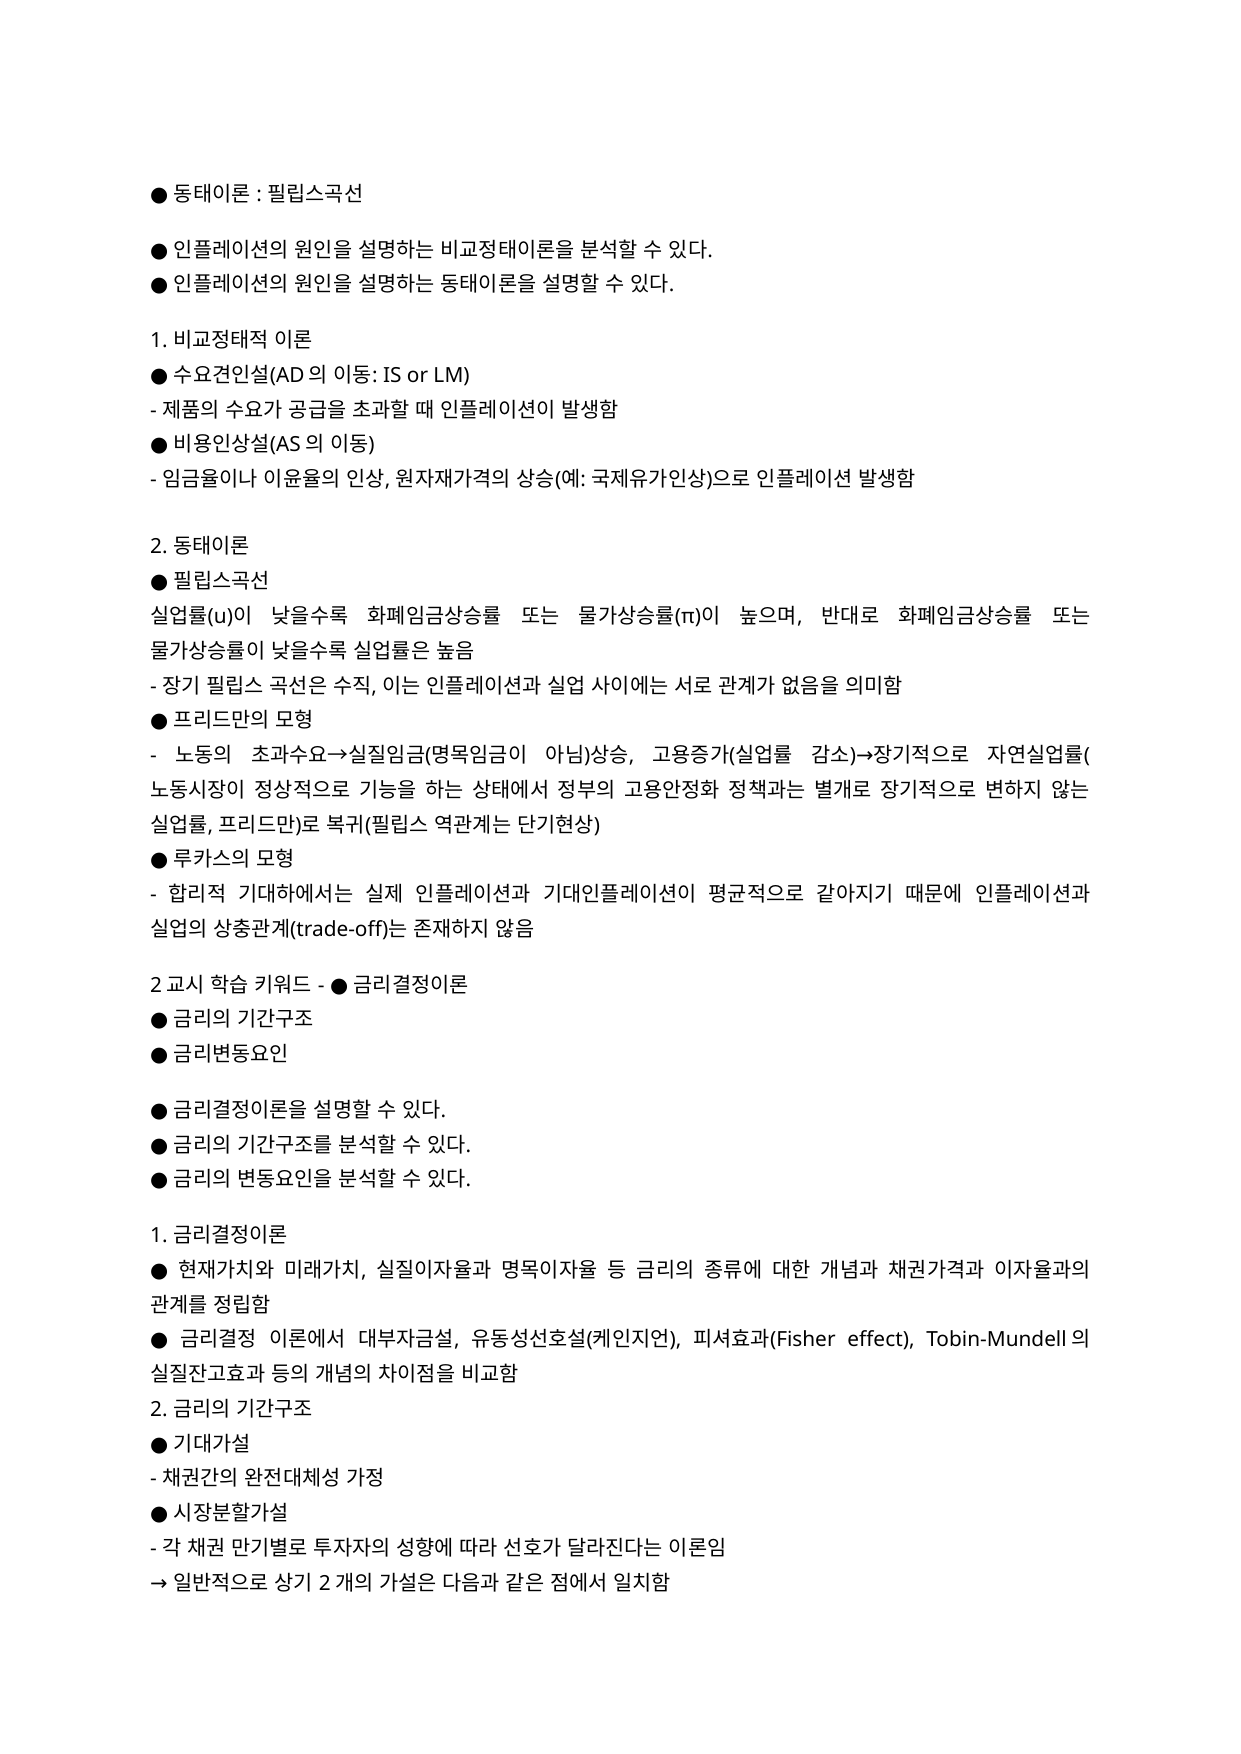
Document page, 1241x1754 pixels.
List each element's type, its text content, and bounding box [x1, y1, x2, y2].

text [150, 177, 1090, 207]
text 2교시 학습 키워드 - ● 금리결정이론 ● 금리의 기간구조 ● 금리변동요인 [150, 968, 1090, 1068]
text ● 금리결정이론을 설명할 수 있다. ● 금리의 기간구조를 분석할 수 있다. ● 금리의 변동요인을 분석할 수 있다. [150, 1093, 1090, 1193]
text 1. 비교정태적 이론 ● 수요견인설(AD의 이동: IS or LM) - 제품의 수요가 공급을 초과할 때 인플레이션이 발생함 ● 비용인상설(AS의 이동) - 임금율이나 이윤율의 인상, 원자재가격의 상승(예: 국제유가인상)으로 인플레이션 발생함 2. 동태이론 ● 필립스곡선 실업률(u)이 낮을수록 화폐임금상승률 또는 물가상승률(π)이 높으며, 반대로 화폐임금상승률 또는 물가상승률이 낮을수록 실업률은 높음 - 장기 필립스 곡선은 수직, 이는 인플레이션과 실업 사이에는 서로 관계가 없음을 의미함 ● 프리드만의 모형 - 노동의 초과수요→실질임금(명목임금이 아님)상승, 고용증가(실업률 감소)→장기적으로 자연실업률(노동시장이 정상적으로 기능을 하는 상태에서 정부의 고용안정화 정책과는 별개로 장기적으로 변하지 않는 실업률, 프리드만)로 복귀(필립스 역관계는 단기현상) ● 루카스의 모형 - 합리적 기대하에서는 실제 인플레이션과 기대인플레이션이 평균적으로 같아지기 때문에 인플레이션과 실업의 상충관계(trade-off)는 존재하지 않음 [150, 323, 1090, 943]
text ● 인플레이션의 원인을 설명하는 비교정태이론을 분석할 수 있다. ● 인플레이션의 원인을 설명하는 동태이론을 설명할 수 있다. [150, 233, 1090, 298]
